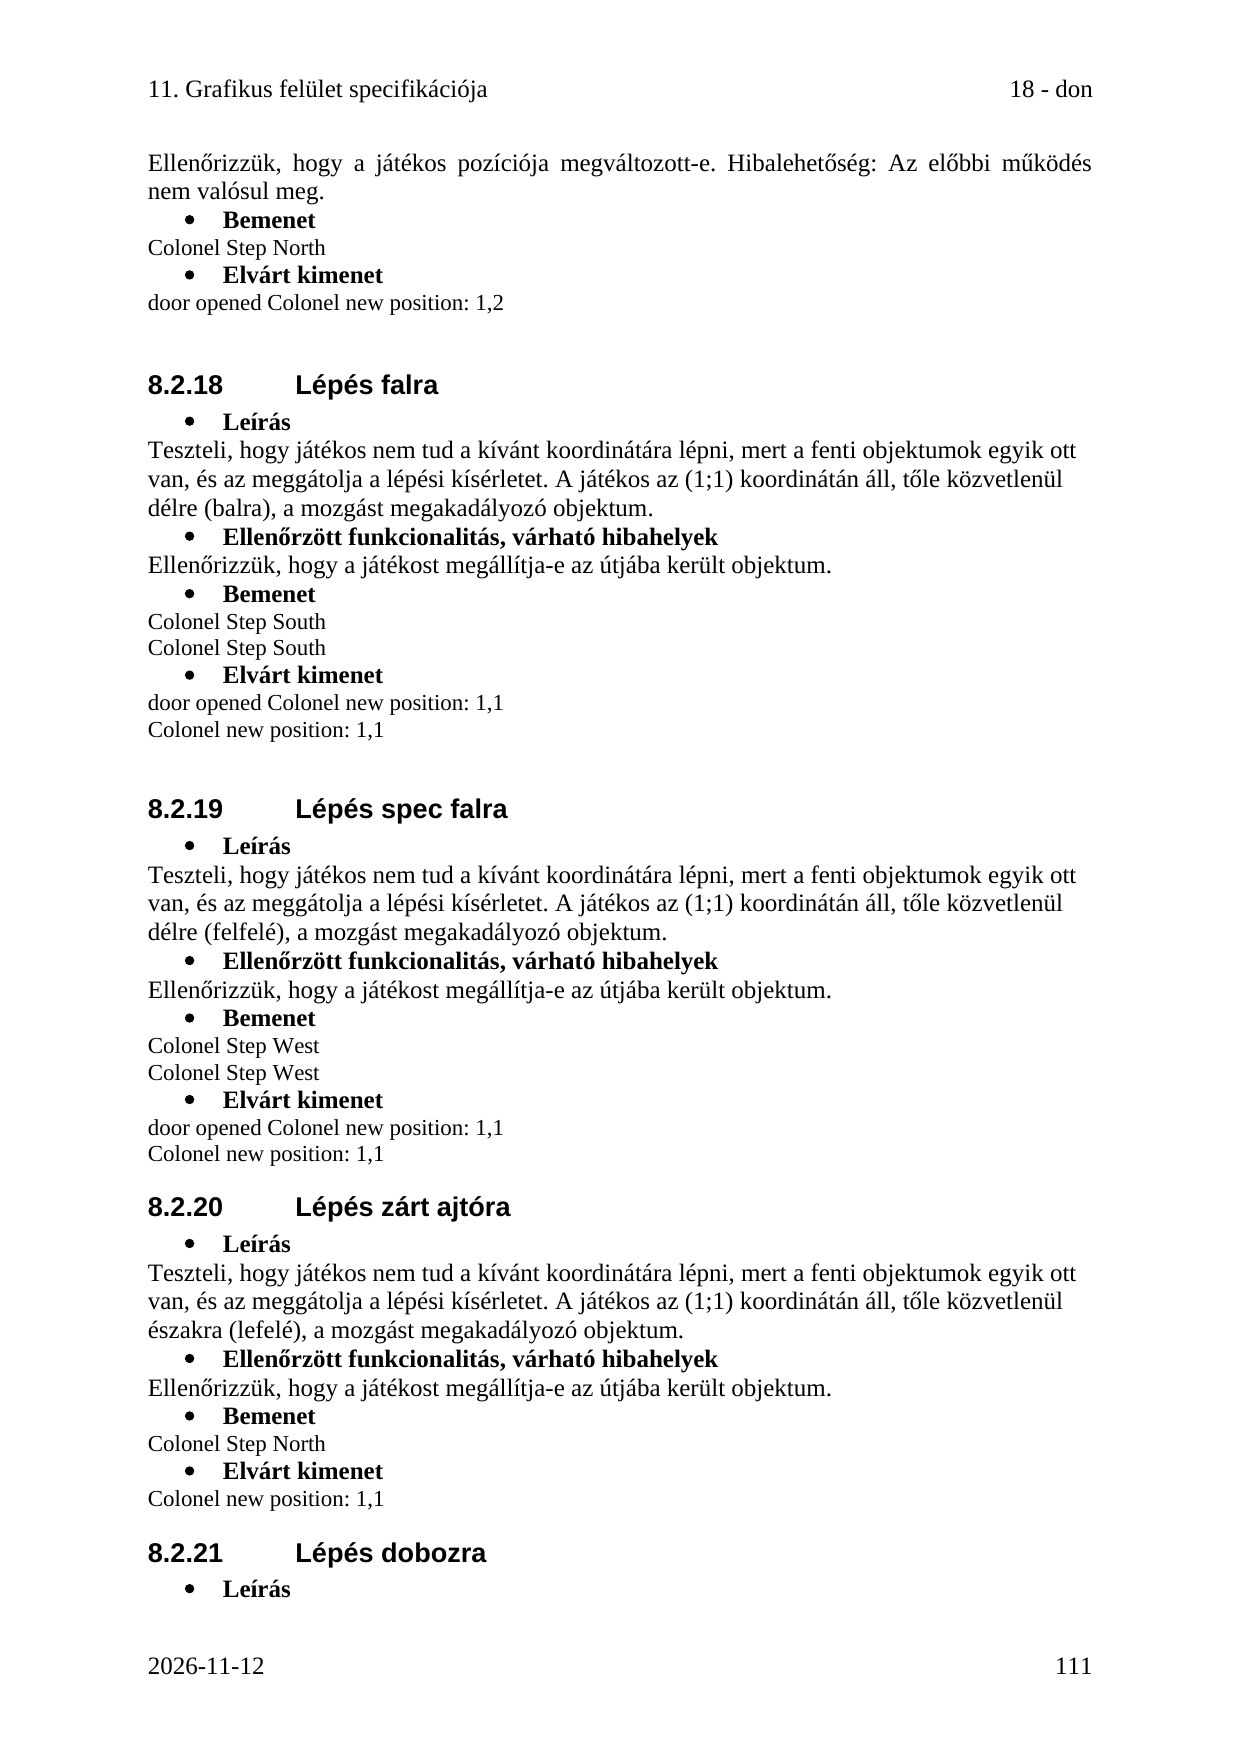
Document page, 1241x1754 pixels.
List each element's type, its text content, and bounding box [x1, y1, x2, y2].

list Ellenőrzött funkcionalitás, várható hibahelyek [185, 946, 1092, 975]
text door opened Colonel new position: 1,1 [148, 689, 1092, 716]
text Ellenőrizzük, hogy a játékost megállítja-e az útjába került objektum. [148, 1373, 1092, 1401]
list Bemenet [185, 205, 1092, 234]
text Ellenőrizzük, hogy a játékost megállítja-e az útjába került objektum. [148, 550, 1092, 579]
subtitle Lépés zárt ajtóra [148, 1191, 1092, 1223]
text Ellenőrizzük, hogy a játékost megállítja-e az útjába került objektum. [148, 975, 1092, 1003]
text Colonel Step South [148, 608, 1092, 634]
subtitle Lépés spec falra [148, 793, 1092, 825]
text Teszteli, hogy játékos nem tud a kívánt koordinátára lépni, mert a fenti objektumok egyik ott van, és az meggátolja a lépési kísérletet. A játékos az (1;1) koordinátán áll, tőle közvetlenül északra (lefelé), a mozgást megakadályozó objektum. [148, 1258, 1092, 1344]
list Bemenet [185, 1401, 1092, 1430]
text Teszteli, hogy játékos nem tud a kívánt koordinátára lépni, mert a fenti objektumok egyik ott van, és az meggátolja a lépési kísérletet. A játékos az (1;1) koordinátán áll, tőle közvetlenül délre (felfelé), a mozgást megakadályozó objektum. [148, 860, 1092, 946]
list Leírás [185, 1229, 1092, 1258]
list Elvárt kimenet [185, 260, 1092, 289]
text Colonel new position: 1,1 [148, 1140, 1092, 1166]
text Colonel Step South [148, 634, 1092, 661]
text Ellenőrizzük, hogy a játékos pozíciója megváltozott-e. Hibalehetőség: Az előbbi működés nem valósul meg. [148, 148, 1092, 205]
text Colonel Step North [148, 234, 1092, 260]
text Colonel Step North [148, 1430, 1092, 1456]
list Ellenőrzött funkcionalitás, várható hibahelyek [185, 522, 1092, 550]
list Elvárt kimenet [185, 1085, 1092, 1114]
list Leírás [185, 831, 1092, 860]
subtitle Lépés falra [148, 369, 1092, 400]
subtitle Lépés dobozra [148, 1537, 1092, 1568]
text Colonel new position: 1,1 [148, 1485, 1092, 1512]
list Leírás [185, 407, 1092, 435]
list Bemenet [185, 1003, 1092, 1032]
text door opened Colonel new position: 1,1 [148, 1114, 1092, 1140]
text Colonel Step West [148, 1032, 1092, 1058]
list Leírás [185, 1574, 1092, 1603]
list Ellenőrzött funkcionalitás, várható hibahelyek [185, 1344, 1092, 1373]
list Elvárt kimenet [185, 661, 1092, 689]
text door opened Colonel new position: 1,2 [148, 289, 1092, 315]
list Bemenet [185, 579, 1092, 608]
text Colonel new position: 1,1 [148, 716, 1092, 742]
text Colonel Step West [148, 1058, 1092, 1085]
text Teszteli, hogy játékos nem tud a kívánt koordinátára lépni, mert a fenti objektumok egyik ott van, és az meggátolja a lépési kísérletet. A játékos az (1;1) koordinátán áll, tőle közvetlenül délre (balra), a mozgást megakadályozó objektum. [148, 435, 1092, 522]
list Elvárt kimenet [185, 1456, 1092, 1485]
